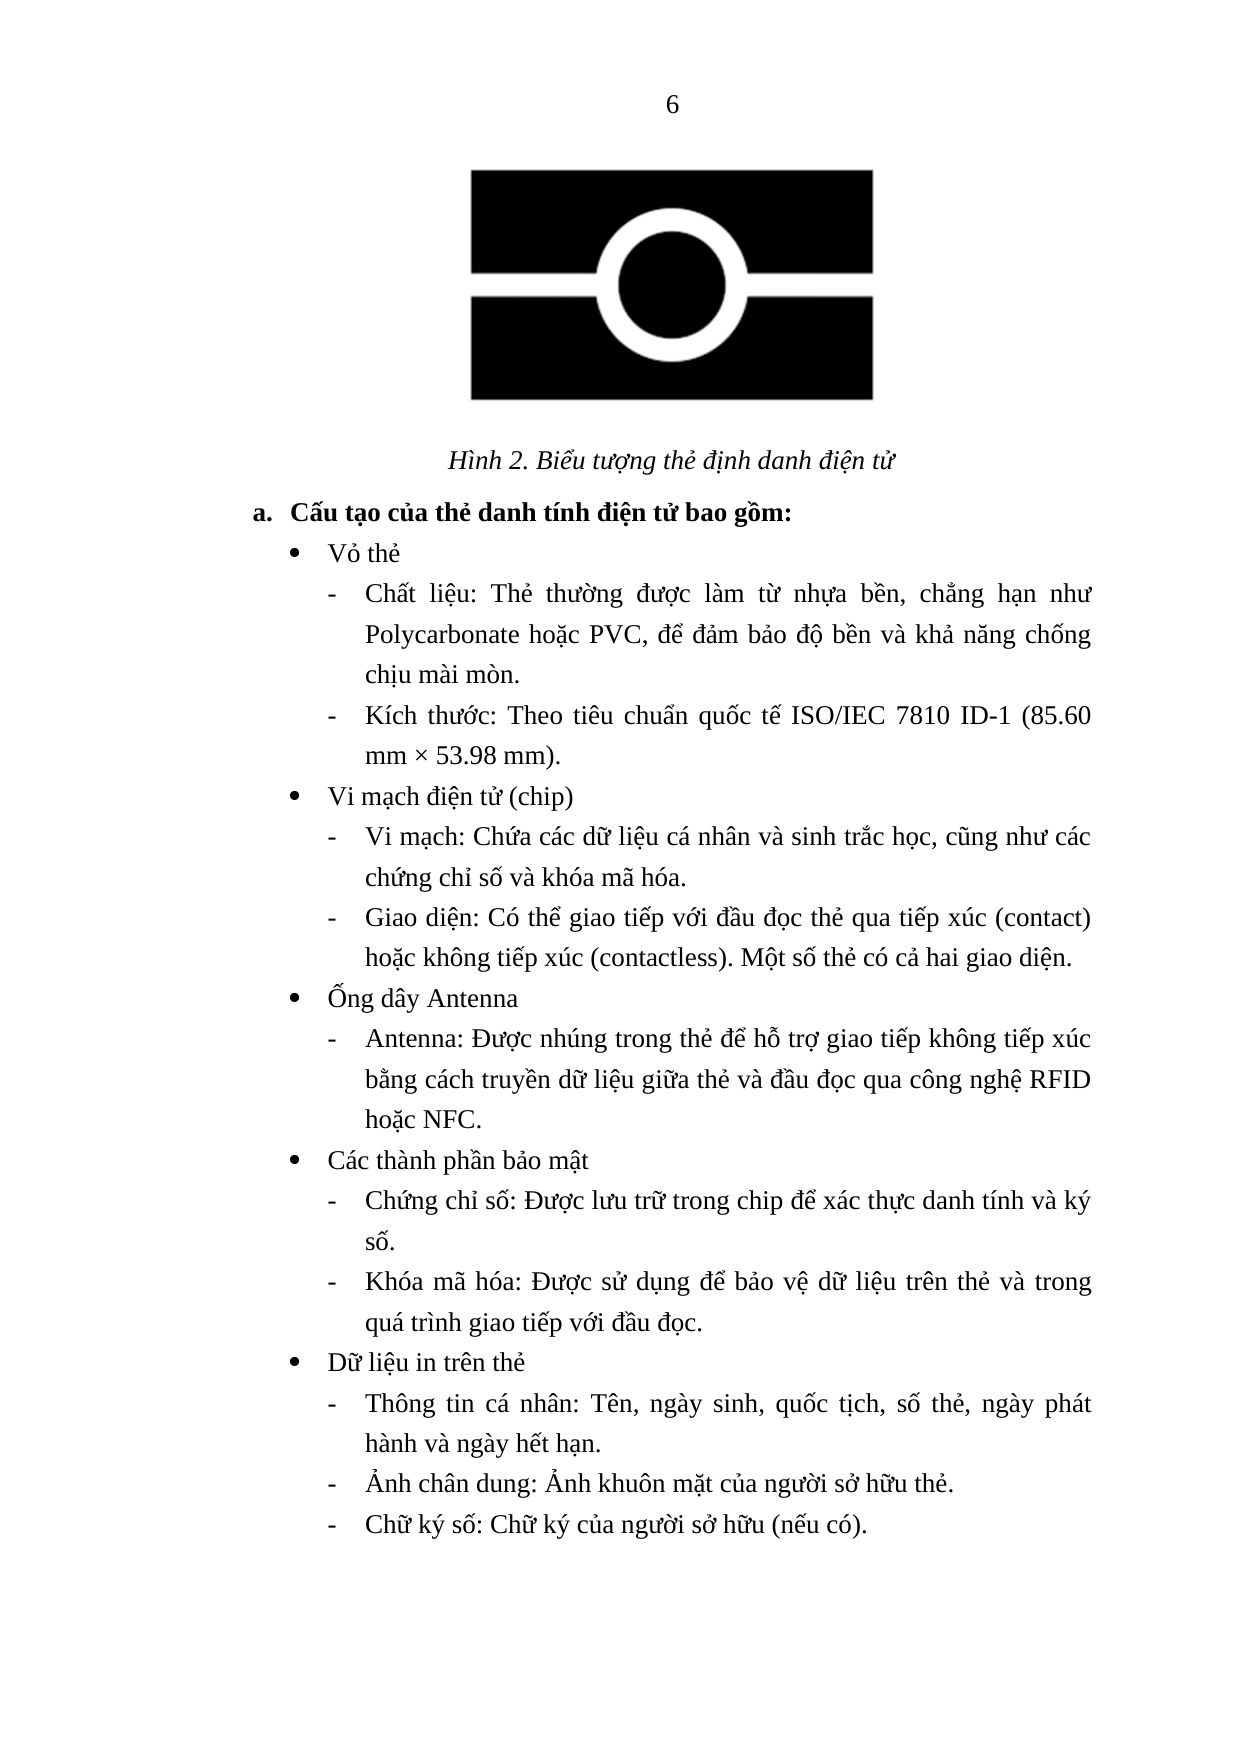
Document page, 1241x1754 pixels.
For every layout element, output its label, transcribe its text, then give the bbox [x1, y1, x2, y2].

list Vi mạch: Chứa các dữ liệu cá nhân và sinh trắc học, cũng như các chứng chỉ số và khóa mã hóa. [327, 820, 1092, 892]
text Hình 2. Biểu tượng thẻ định danh điện tử [177, 444, 1092, 476]
list Antenna: Được nhúng trong thẻ để hỗ trợ giao tiếp không tiếp xúc bằng cách truyền dữ liệu giữa thẻ và đầu đọc qua công nghệ RFID hoặc NFC. [327, 1022, 1092, 1134]
list Chất liệu: Thẻ thường được làm từ nhựa bền, chẳng hạn như Polycarbonate hoặc PVC, để đảm bảo độ bền và khả năng chống chịu mài mòn. [327, 577, 1092, 689]
list Dữ liệu in trên thẻ [290, 1346, 1092, 1377]
list Vỏ thẻ [290, 537, 1092, 568]
list Chữ ký số: Chữ ký của người sở hữu (nếu có). [327, 1508, 1092, 1539]
list Vi mạch điện tử (chip) [290, 779, 1092, 811]
list Khóa mã hóa: Được sử dụng để bảo vệ dữ liệu trên thẻ và trong quá trình giao tiếp với đầu đọc. [327, 1265, 1092, 1337]
list Kích thước: Theo tiêu chuẩn quốc tế ISO/IEC 7810 ID-1 (85.60 mm × 53.98 mm). [327, 699, 1092, 770]
list Ống dây Antenna [290, 982, 1092, 1013]
list Ảnh chân dung: Ảnh khuôn mặt của người sở hữu thẻ. [327, 1467, 1092, 1499]
list Cấu tạo của thẻ danh tính điện tử bao gồm: [252, 496, 1092, 528]
list Giao diện: Có thể giao tiếp với đầu đọc thẻ qua tiếp xúc (contact) hoặc không tiếp xúc (contactless). Một số thẻ có cả hai giao diện. [327, 901, 1092, 973]
list Các thành phần bảo mật [290, 1144, 1092, 1175]
list Chứng chỉ số: Được lưu trữ trong chip để xác thực danh tính và ký số. [327, 1184, 1092, 1256]
list Thông tin cá nhân: Tên, ngày sinh, quốc tịch, số thẻ, ngày phát hành và ngày hết hạn. [327, 1387, 1092, 1458]
picture [448, 147, 896, 423]
